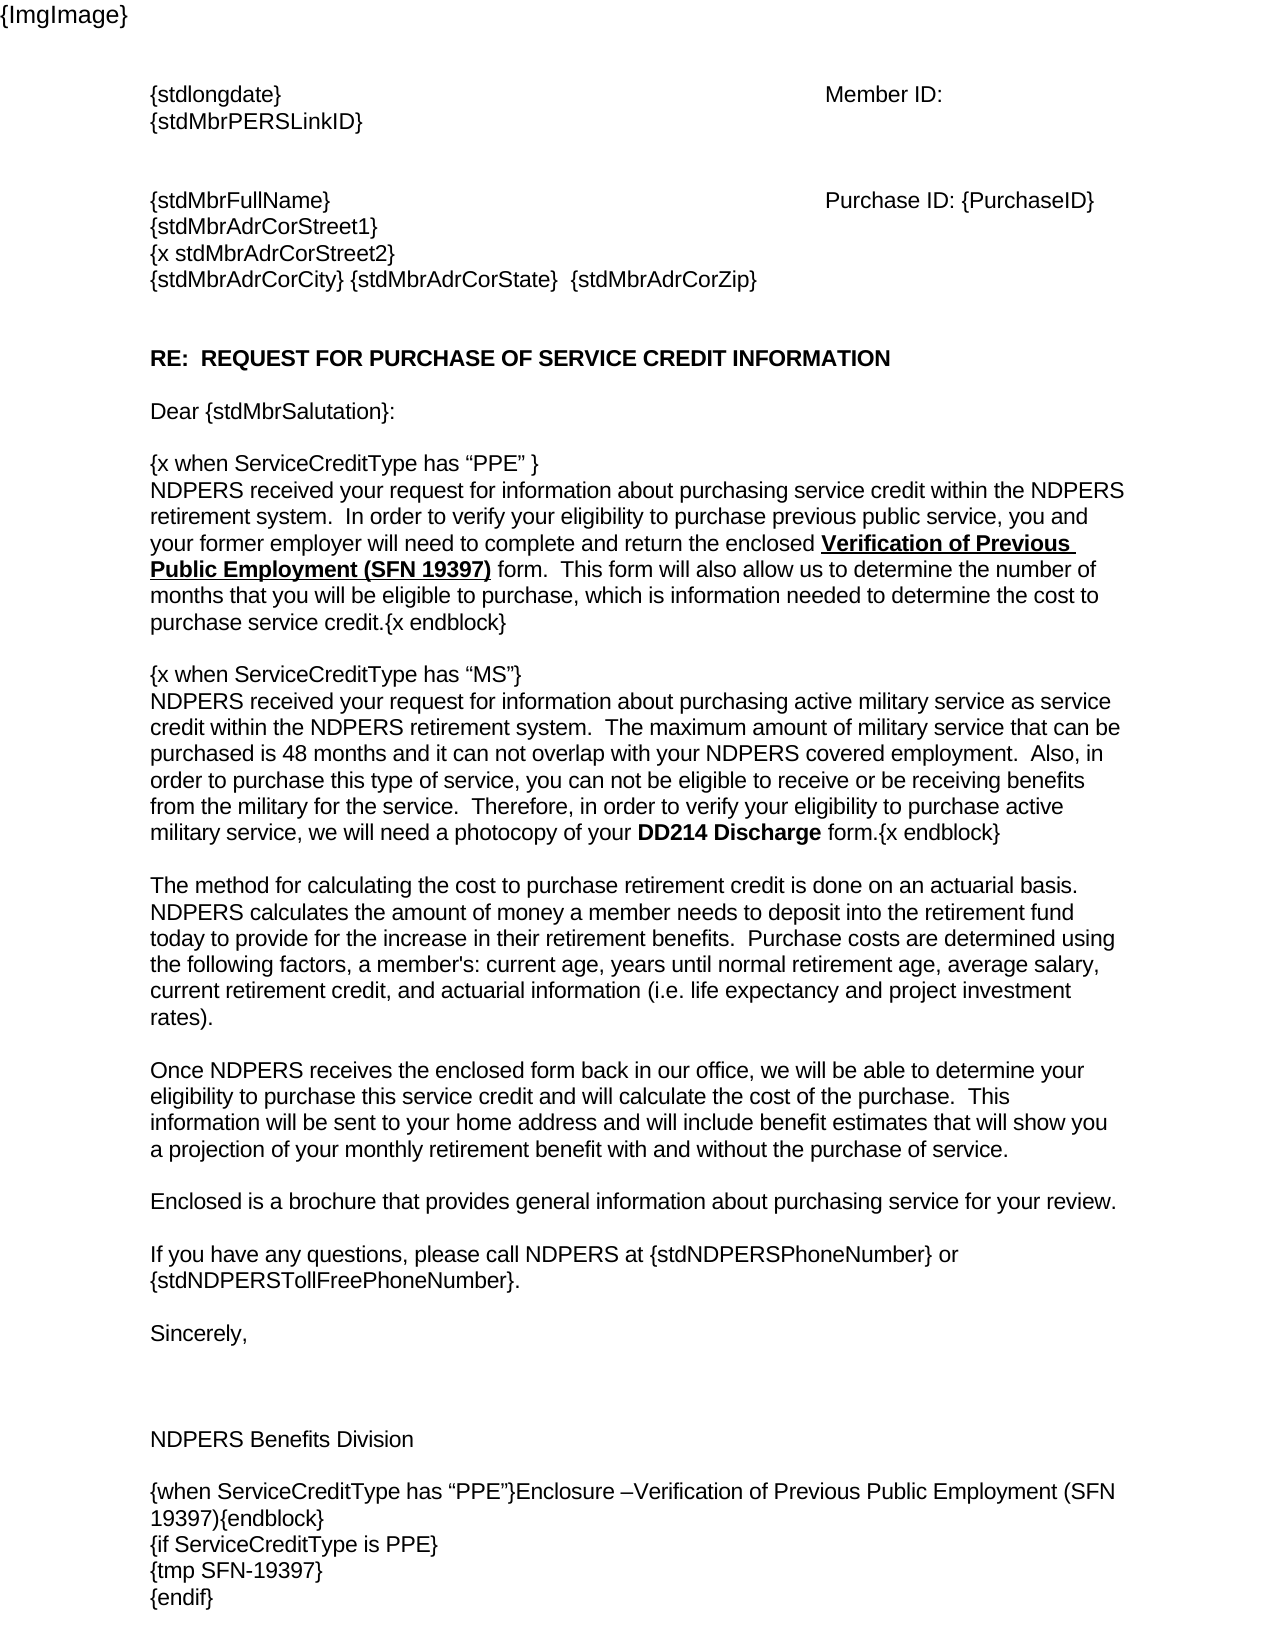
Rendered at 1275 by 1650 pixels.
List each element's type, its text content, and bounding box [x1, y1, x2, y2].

text {if ServiceCreditType is PPE} [150, 1531, 1125, 1557]
text If you have any questions, please call NDPERS at {stdNDPERSPhoneNumber} or {stdNDPERSTollFreePhoneNumber}. [150, 1241, 1125, 1294]
text The method for calculating the cost to purchase retirement credit is done on an actuarial basis. NDPERS calculates the amount of money a member needs to deposit into the retirement fund today to provide for the increase in their retirement benefits. Purchase costs are determined using the following factors, a member's: current age, years until normal retirement age, average salary, current retirement credit, and actuarial information (i.e. life expectancy and project investment rates). [150, 872, 1125, 1030]
text {stdMbrFullName} Purchase ID: {PurchaseID} [150, 187, 1125, 213]
text Once NDPERS receives the enclosed form back in our office, we will be able to determine your eligibility to purchase this service credit and will calculate the cost of the purchase. This information will be sent to your home address and will include benefit estimates that will show you a projection of your monthly retirement benefit with and without the purchase of service. [150, 1057, 1125, 1162]
text {stdMbrAdrCorCity} {stdMbrAdrCorState} {stdMbrAdrCorZip} [150, 266, 1125, 292]
text NDPERS Benefits Division [150, 1426, 1125, 1452]
text RE: REQUEST FOR PURCHASE OF SERVICE CREDIT INFORMATION [150, 345, 1125, 371]
text NDPERS received your request for information about purchasing active military service as service credit within the NDPERS retirement system. The maximum amount of military service that can be purchased is 48 months and it can not overlap with your NDPERS covered employment. Also, in order to purchase this type of service, you can not be eligible to receive or be receiving benefits from the military for the service. Therefore, in order to verify your eligibility to purchase active military service, we will need a photocopy of your DD214 Discharge form.{x endblock} [150, 688, 1125, 846]
text Enclosed is a brochure that provides general information about purchasing service for your review. [150, 1188, 1125, 1215]
text {stdMbrAdrCorStreet1} [150, 213, 1125, 239]
text {x when ServiceCreditType has “PPE” } [150, 450, 1125, 477]
text NDPERS received your request for information about purchasing service credit within the NDPERS retirement system. In order to verify your eligibility to purchase previous public service, you and your former employer will need to complete and return the enclosed Verification of Previous Public Employment (SFN 19397) form. This form will also allow us to determine the number of months that you will be eligible to purchase, which is information needed to determine the cost to purchase service credit.{x endblock} [150, 477, 1125, 635]
text {stdlongdate} Member ID: {stdMbrPERSLinkID} [150, 81, 1125, 134]
text Dear {stdMbrSalutation}: [150, 398, 1125, 424]
text {when ServiceCreditType has “PPE”}Enclosure –Verification of Previous Public Employment (SFN 19397){endblock} [150, 1478, 1125, 1531]
text Sincerely, [150, 1320, 1125, 1346]
text {endif} [150, 1584, 1125, 1610]
text {tmp SFN-19397} [150, 1557, 1125, 1584]
text {x when ServiceCreditType has “MS”} [150, 661, 1125, 688]
text {x stdMbrAdrCorStreet2} [150, 239, 1125, 266]
